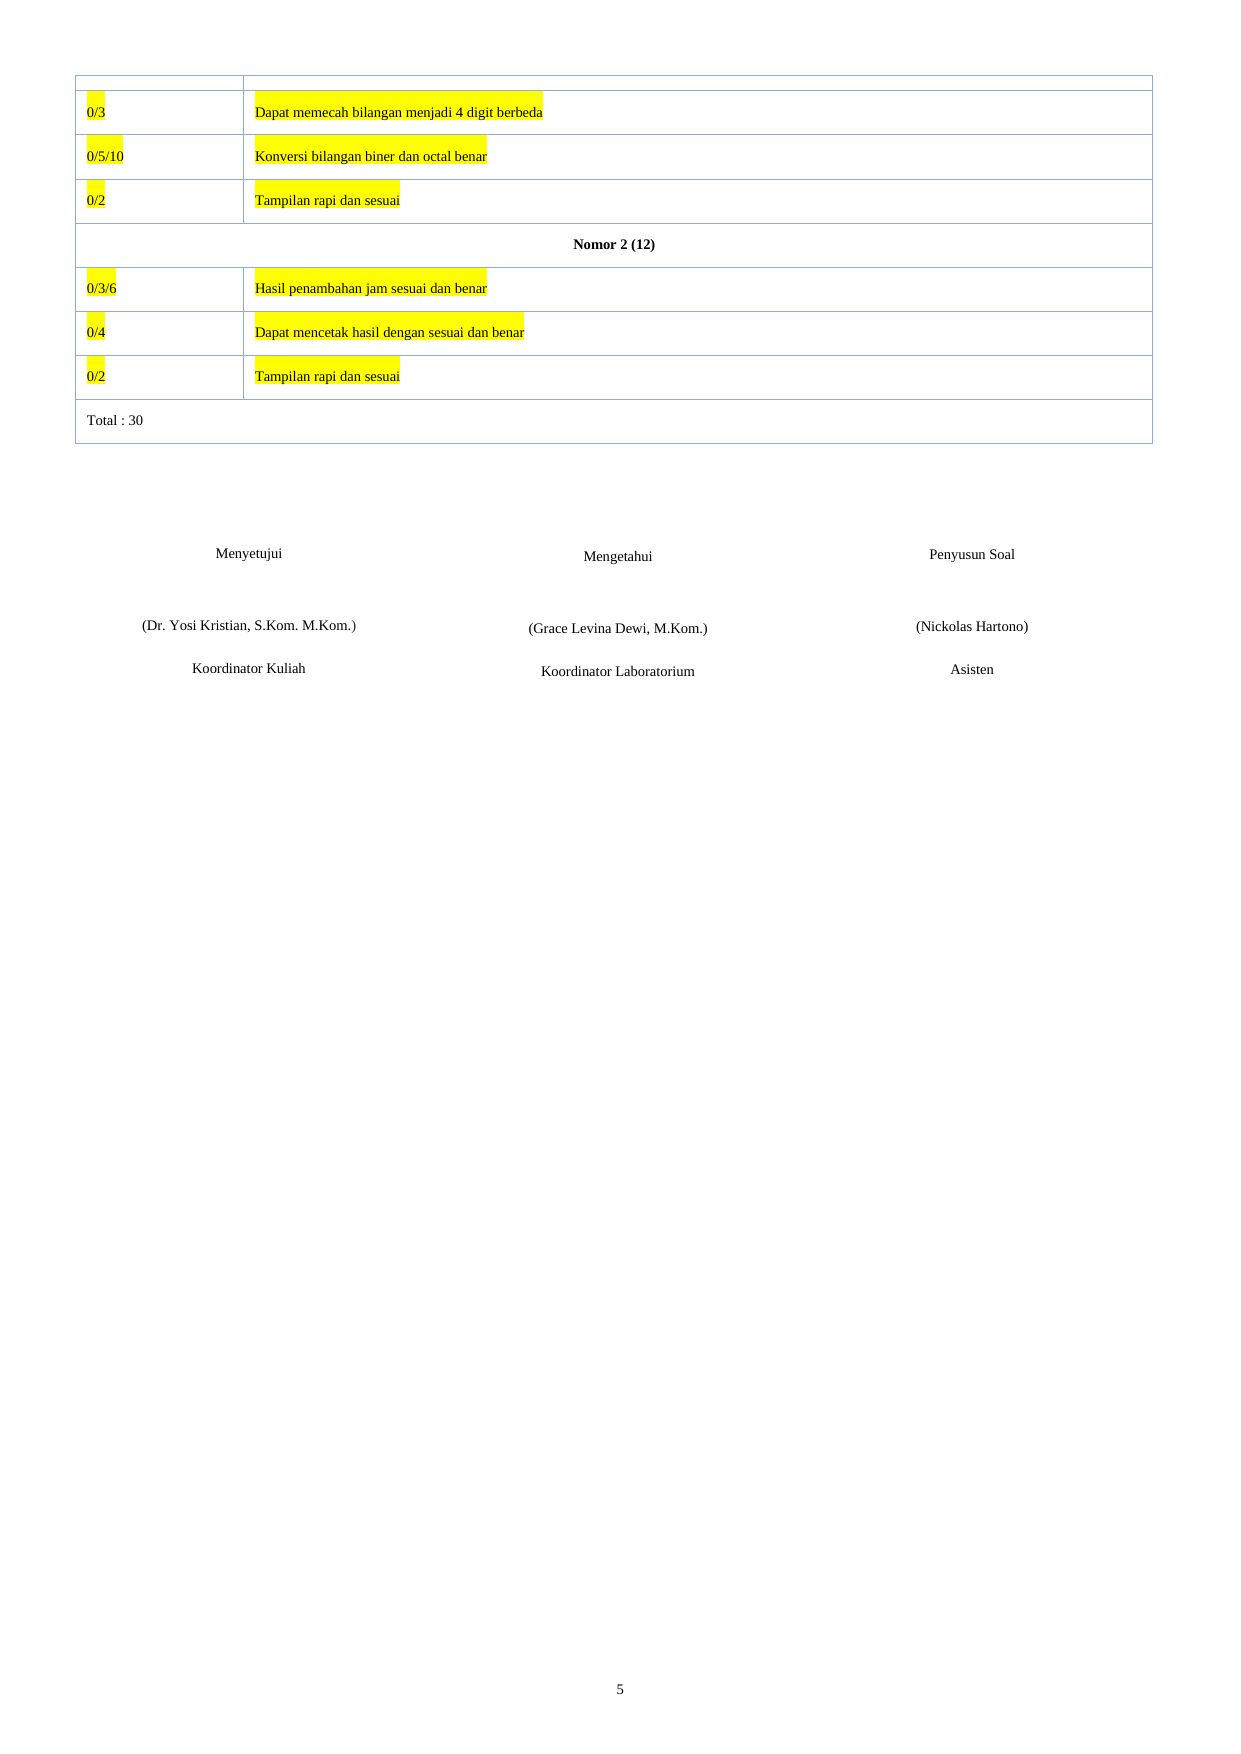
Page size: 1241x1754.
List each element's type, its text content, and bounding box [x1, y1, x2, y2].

table_cell 0/3/6 [76, 268, 243, 311]
table_cell Hasil penambahan jam sesuai dan benar [244, 268, 1152, 311]
table_cell Total : 30 [76, 400, 1152, 443]
table_cell Tampilan rapi dan sesuai [244, 180, 1152, 222]
table_cell 0/3 [76, 76, 243, 90]
table_cell Tampilan rapi dan sesuai [244, 356, 1152, 399]
table_cell 0/3 [76, 91, 243, 134]
table_cell 0/5/10 [76, 135, 243, 178]
table_cell 0/2 [76, 356, 243, 399]
table_cell Dapat mencetak hasil dengan sesuai dan benar [244, 312, 1152, 355]
table_cell 0/4 [76, 312, 243, 355]
table_cell 0/2 [76, 180, 243, 222]
table_cell Dapat menghitung Panjang bilangan dengan benar [244, 76, 1152, 90]
table_cell Konversi bilangan biner dan octal benar [244, 135, 1152, 178]
table_cell Nomor 2 (12) [76, 224, 1152, 267]
table_cell Dapat memecah bilangan menjadi 4 digit berbeda [244, 91, 1152, 134]
